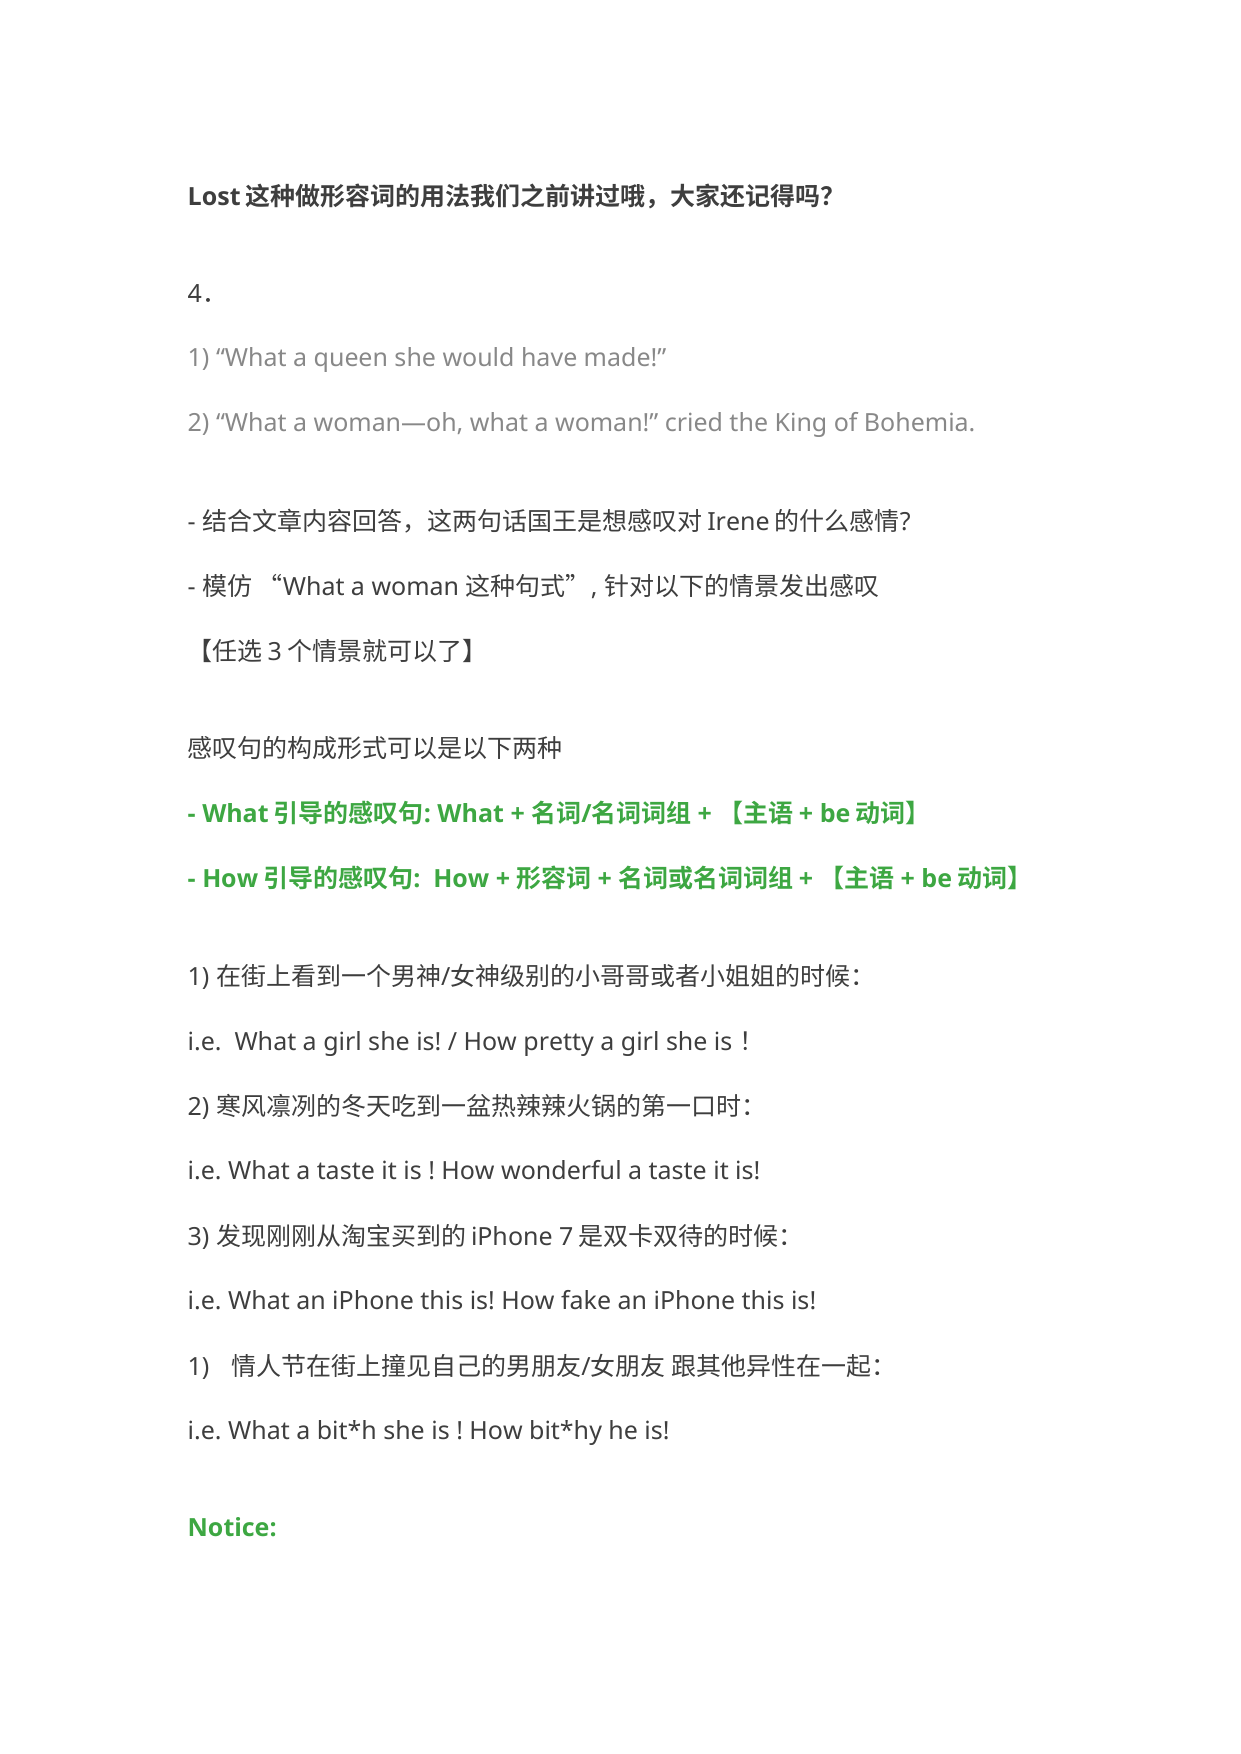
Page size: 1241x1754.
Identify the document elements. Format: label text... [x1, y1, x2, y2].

text 4． [187, 259, 1053, 324]
text - How引导的感叹句: How + 形容词 + 名词或名词词组 + 【主语 + be动词】 [187, 844, 1053, 909]
text Lost这种做形容词的用法我们之前讲过哦，大家还记得吗？ [187, 162, 1053, 227]
text i.e. What a taste it is ! How wonderful a taste it is! [187, 1137, 1053, 1202]
text 感叹句的构成形式可以是以下两种 [187, 714, 1053, 779]
text i.e. What an iPhone this is! How fake an iPhone this is! [187, 1267, 1053, 1332]
text i.e. What a bit*h she is ! How bit*hy he is! [187, 1397, 1053, 1462]
text 【任选3个情景就可以了】 [187, 617, 1053, 682]
text i.e. What a girl she is! / How pretty a girl she is ！ [187, 1007, 1053, 1072]
text 1) “What a queen she would have made!” [187, 324, 1053, 389]
text Notice: [187, 1494, 1053, 1559]
text 2) “What a woman—oh, what a woman!” cried the King of Bohemia. [187, 389, 1053, 454]
text 1) 情人节在街上撞见自己的男朋友/女朋友 跟其他异性在一起： [187, 1332, 1053, 1397]
text 1) 在街上看到一个男神/女神级别的小哥哥或者小姐姐的时候： [187, 942, 1053, 1007]
text 2) 寒风凛冽的冬天吃到一盆热辣辣火锅的第一口时： [187, 1072, 1053, 1137]
text 3) 发现刚刚从淘宝买到的iPhone 7是双卡双待的时候： [187, 1202, 1053, 1267]
text - What引导的感叹句: What + 名词/名词词组 + 【主语 + be动词】 [187, 779, 1053, 844]
text - 结合文章内容回答，这两句话国王是想感叹对Irene的什么感情? [187, 487, 1053, 552]
text - 模仿 “What a woman 这种句式”, 针对以下的情景发出感叹 [187, 552, 1053, 617]
